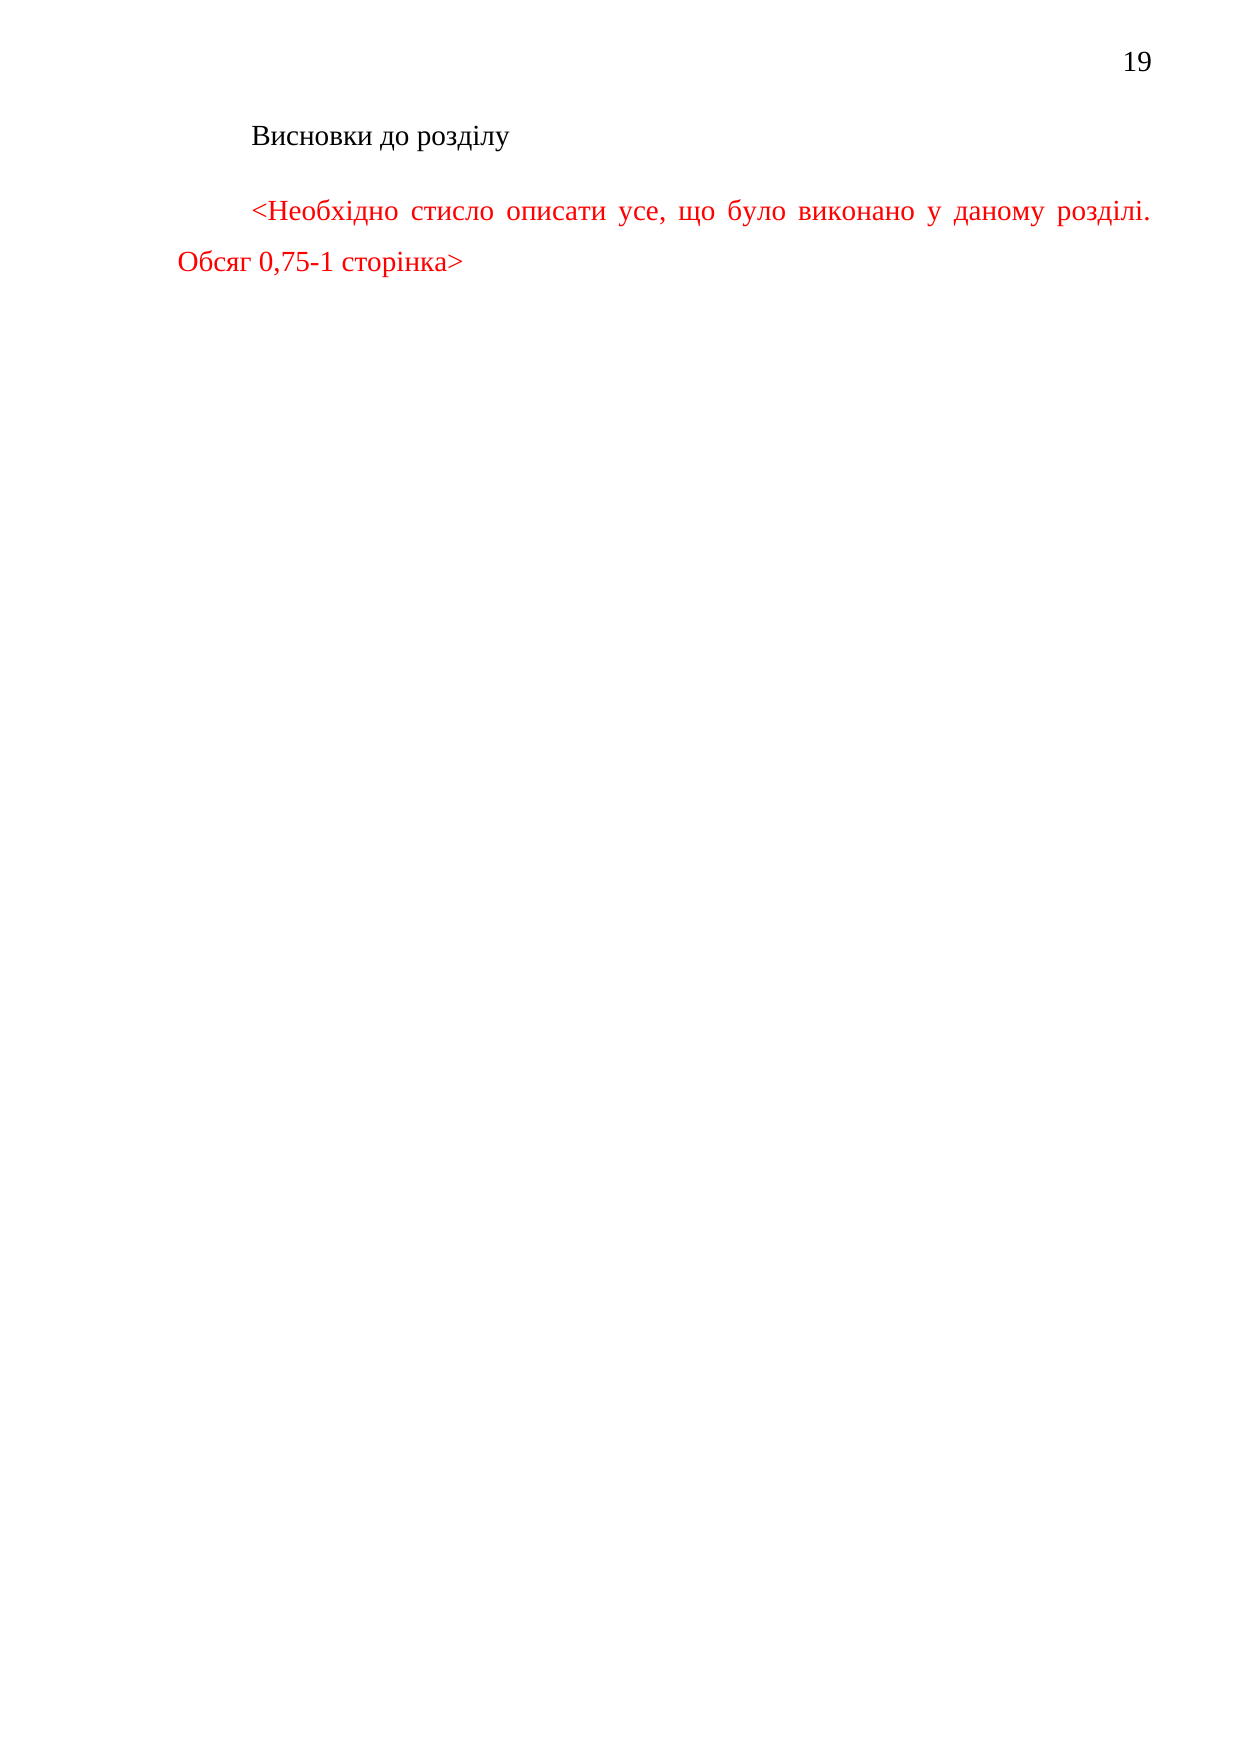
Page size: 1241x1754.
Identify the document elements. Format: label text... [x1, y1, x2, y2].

subtitle Висновки до розділу [251, 118, 1152, 152]
text <Необхідно стисло описати усе, що було виконано у даному розділі. Обсяг 0,75-1 сторінка> [177, 193, 1152, 277]
